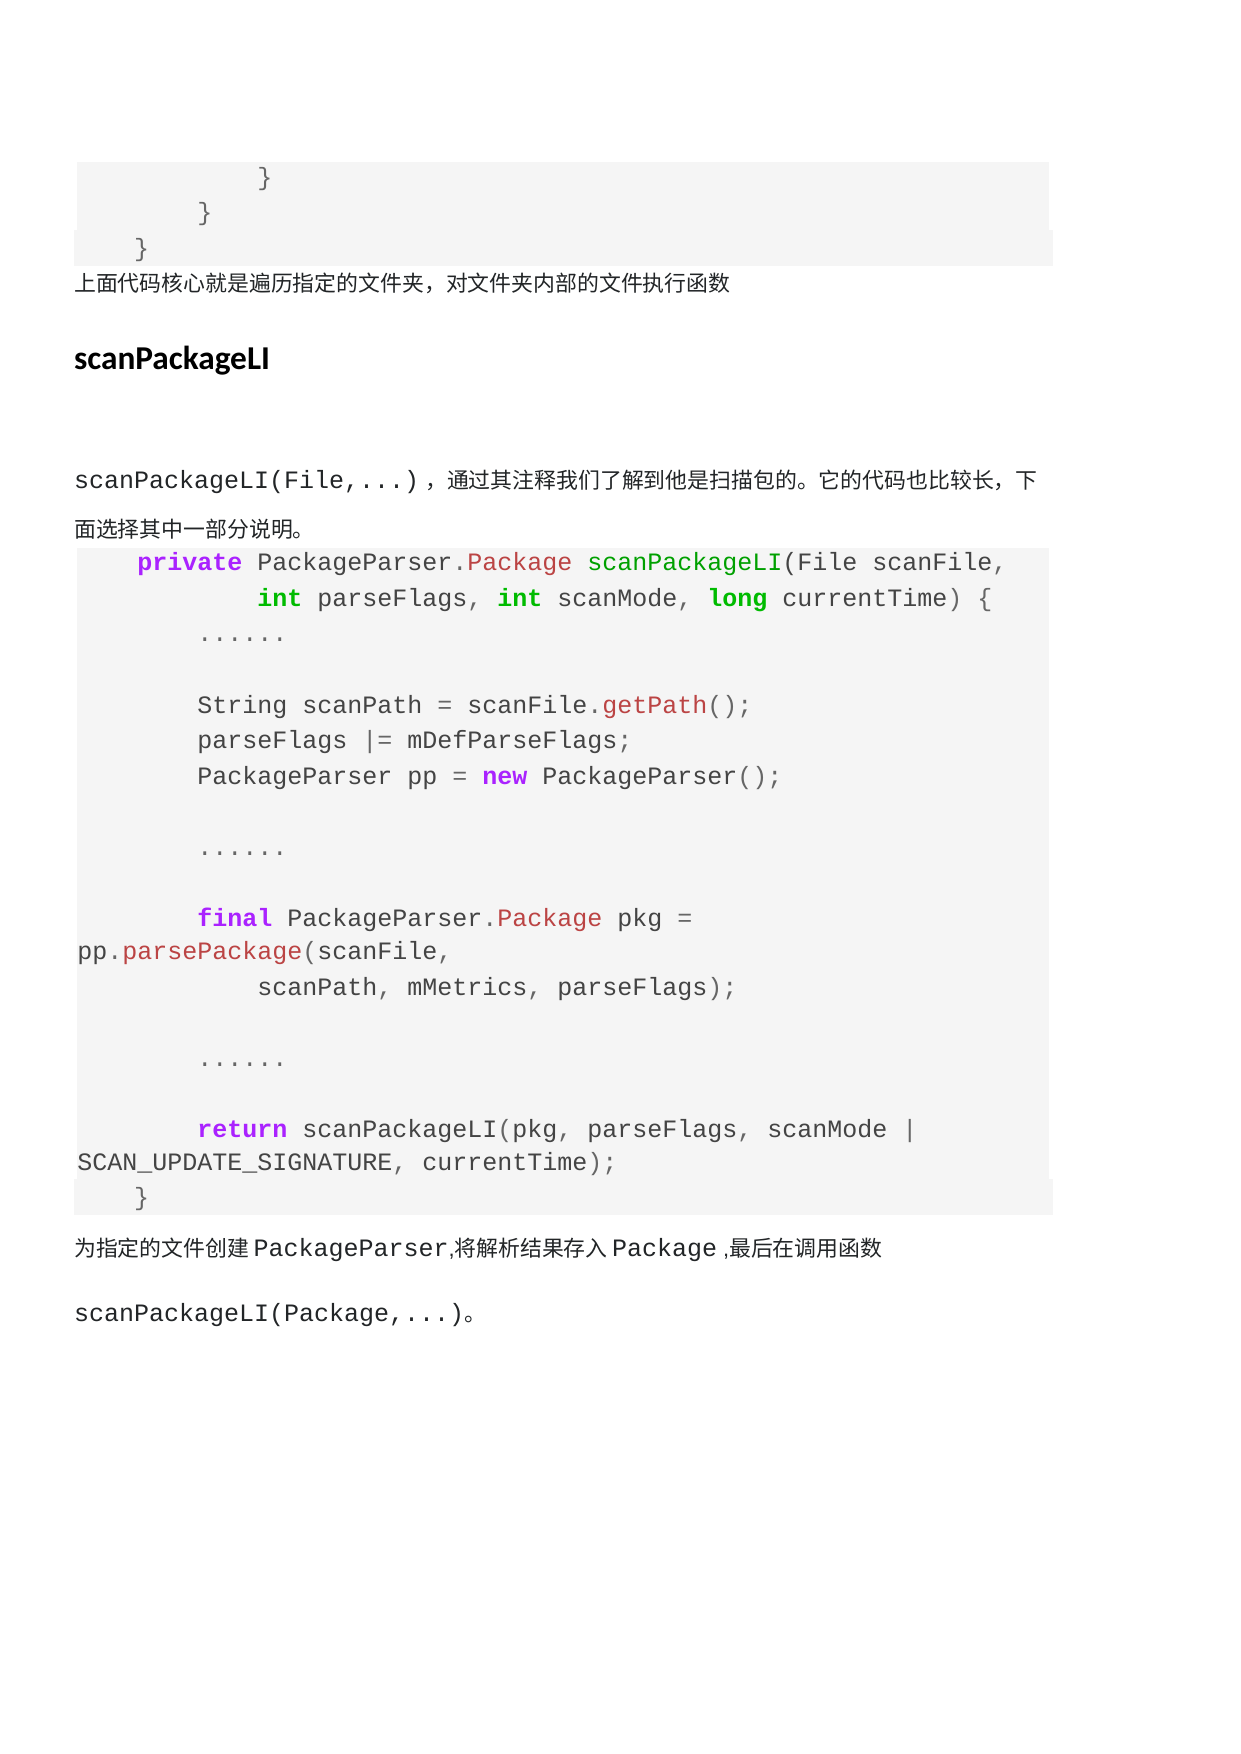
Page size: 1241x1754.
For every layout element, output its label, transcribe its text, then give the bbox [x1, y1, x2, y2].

text ...... [77, 619, 1049, 651]
text } [74, 1183, 1053, 1215]
text int parseFlags, int scanMode, long currentTime) { [77, 583, 1049, 616]
text 为指定的文件创建PackageParser,将解析结果存入Package ,最后在调用函数scanPackageLI(Package,...)。 [74, 1215, 1053, 1345]
subtitle scanPackageLI [74, 325, 1053, 390]
text ...... [77, 1043, 1049, 1076]
text String scanPath = scanFile.getPath(); [77, 690, 1049, 723]
text final PackageParser.Package pkg = pp.parsePackage(scanFile, [77, 904, 1049, 969]
text PackageParser pp = new PackageParser(); [77, 761, 1049, 794]
text return scanPackageLI(pkg, parseFlags, scanMode | SCAN_UPDATE_SIGNATURE, currentTime); [77, 1114, 1049, 1179]
text } [77, 162, 1049, 194]
text private PackageParser.Package scanPackageLI(File scanFile, [77, 548, 1049, 580]
text ...... [77, 833, 1049, 865]
text 上面代码核心就是遍历指定的文件夹，对文件夹内部的文件执行函数 [74, 266, 1053, 298]
text } [77, 198, 1049, 230]
text parseFlags |= mDefParseFlags; [77, 726, 1049, 758]
text } [74, 233, 1053, 266]
text scanPath, mMetrics, parseFlags); [77, 972, 1049, 1004]
text scanPackageLI(File,...) ，通过其注释我们了解到他是扫描包的。它的代码也比较长，下面选择其中一部分说明。 [74, 447, 1053, 544]
